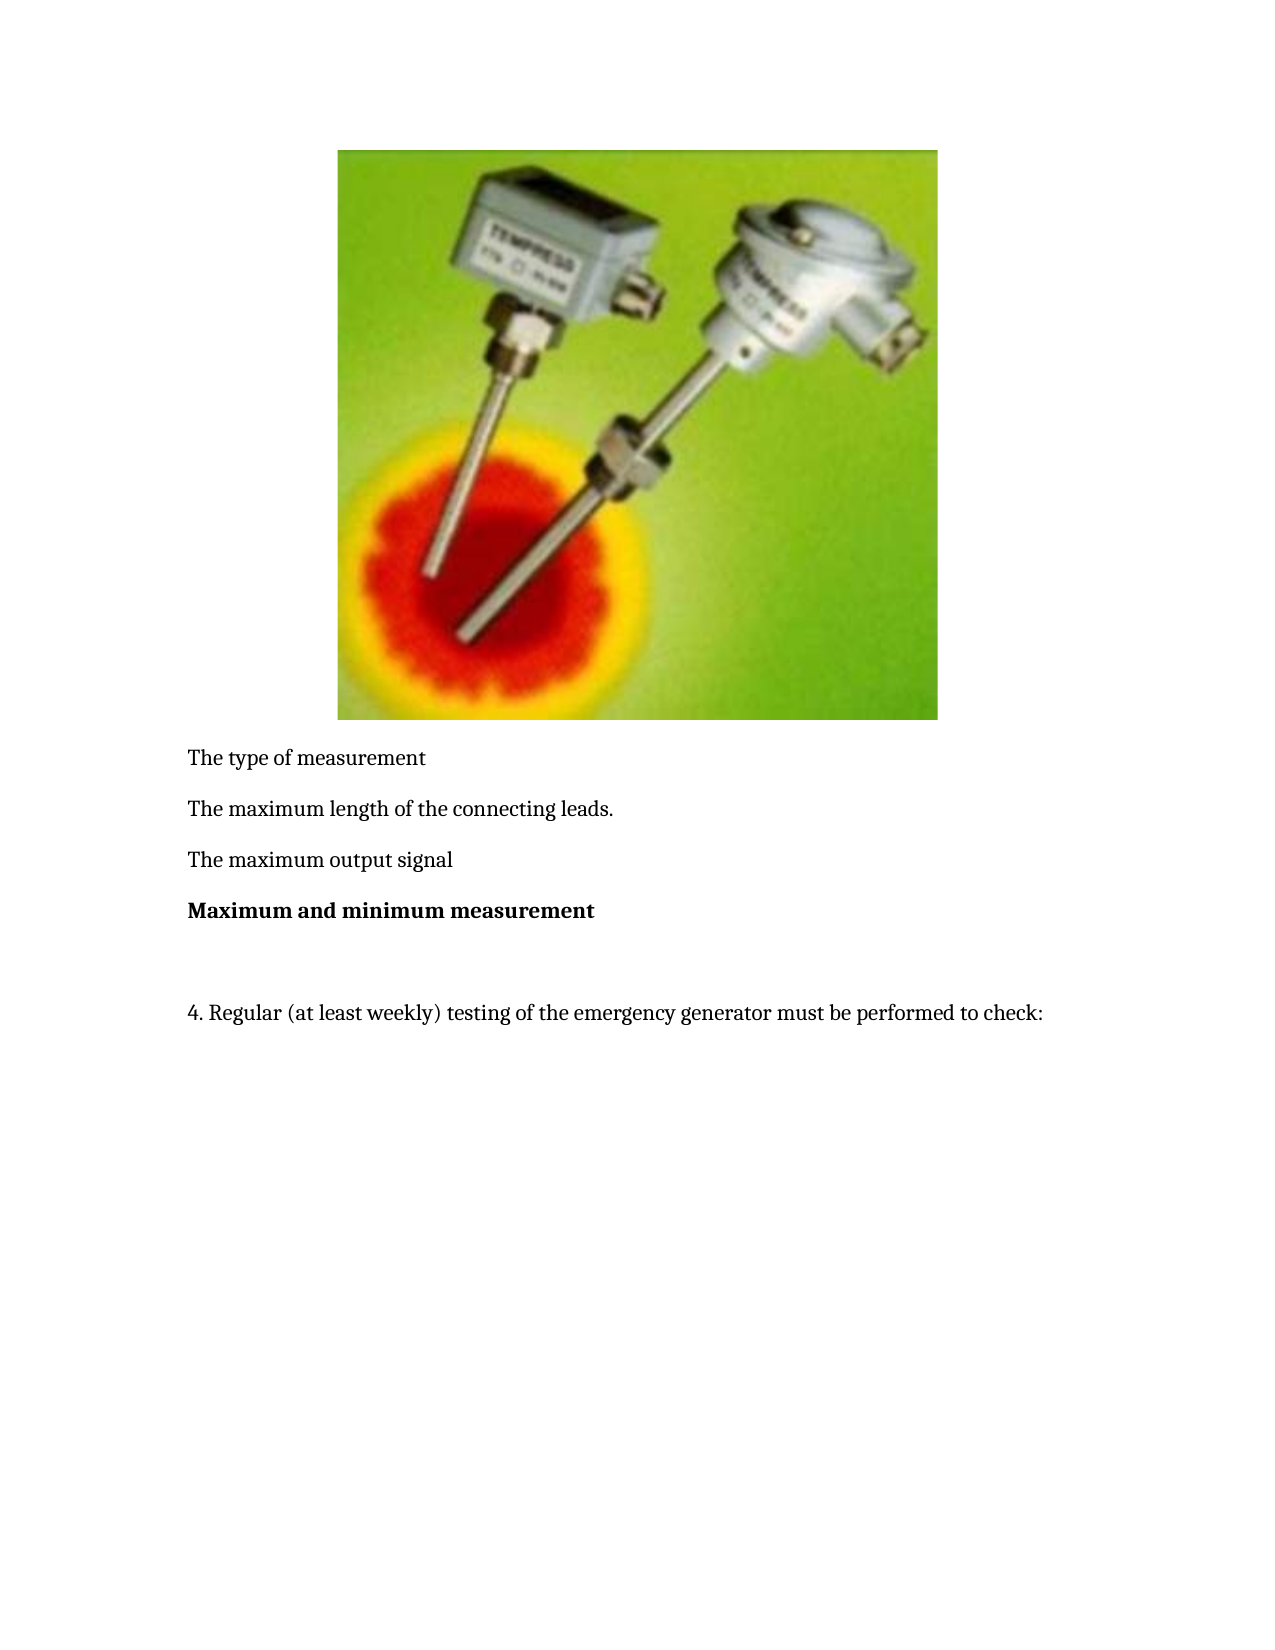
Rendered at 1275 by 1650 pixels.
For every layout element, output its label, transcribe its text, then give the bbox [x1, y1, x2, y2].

text The maximum output signal [187, 847, 1087, 873]
picture [337, 150, 938, 720]
text Maximum and minimum measurement [187, 898, 1087, 924]
text The maximum length of the connecting leads. [187, 796, 1087, 822]
text 4. Regular (at least weekly) testing of the emergency generator must be performed to check: [187, 1000, 1087, 1026]
text The type of measurement [187, 744, 1087, 771]
